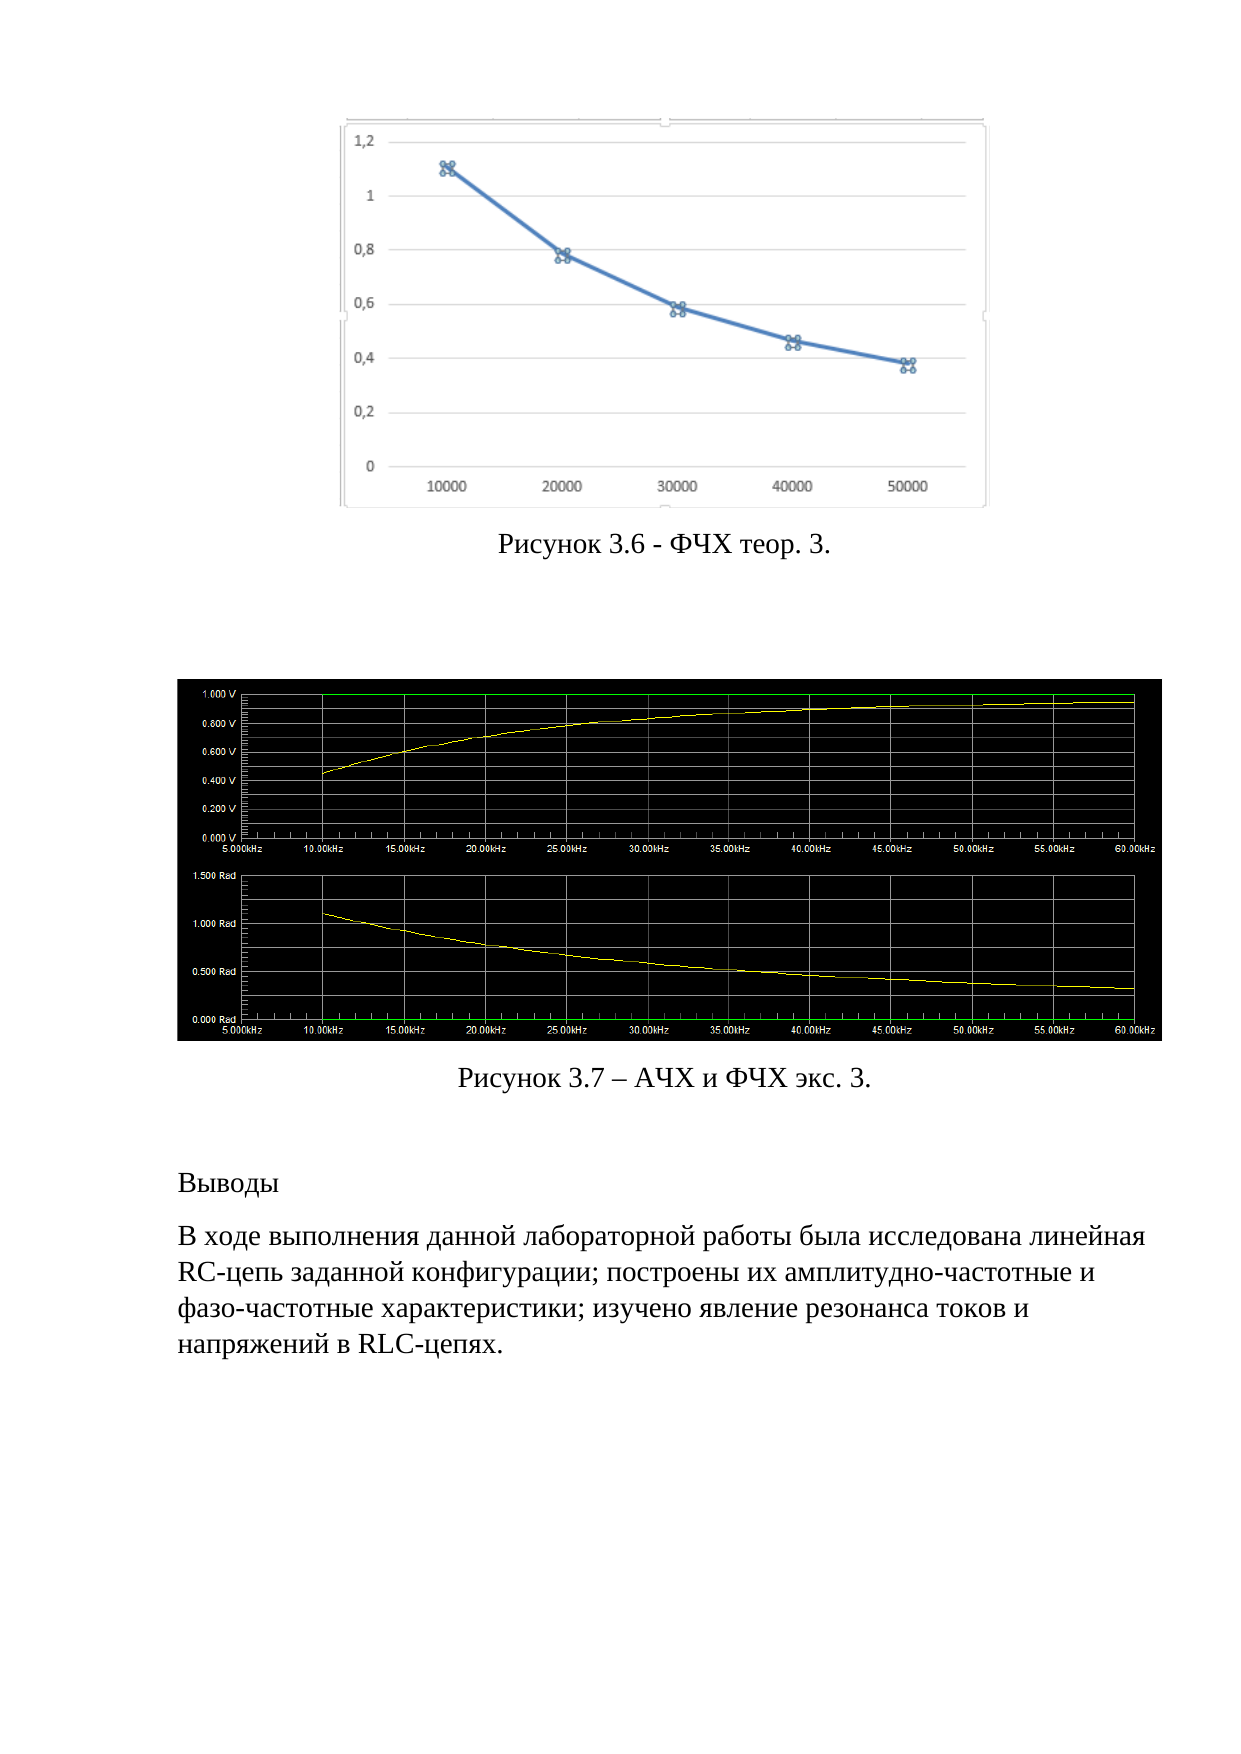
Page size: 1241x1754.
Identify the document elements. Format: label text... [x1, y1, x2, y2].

text Выводы [177, 1165, 1152, 1199]
text В ходе выполнения данной лабораторной работы была исследована линейная RC-цепь заданной конфигурации; построены их амплитудно-частотные и фазо-частотные характеристики; изучено явление резонанса токов и напряжений в RLC-цепях. [177, 1218, 1152, 1360]
picture [339, 118, 990, 508]
text Рисунок 3.6 - ФЧХ теор. 3. [177, 526, 1152, 560]
text Рисунок 3.7 – АЧХ и ФЧХ экс. 3. [177, 1060, 1152, 1093]
picture [177, 678, 1163, 1041]
